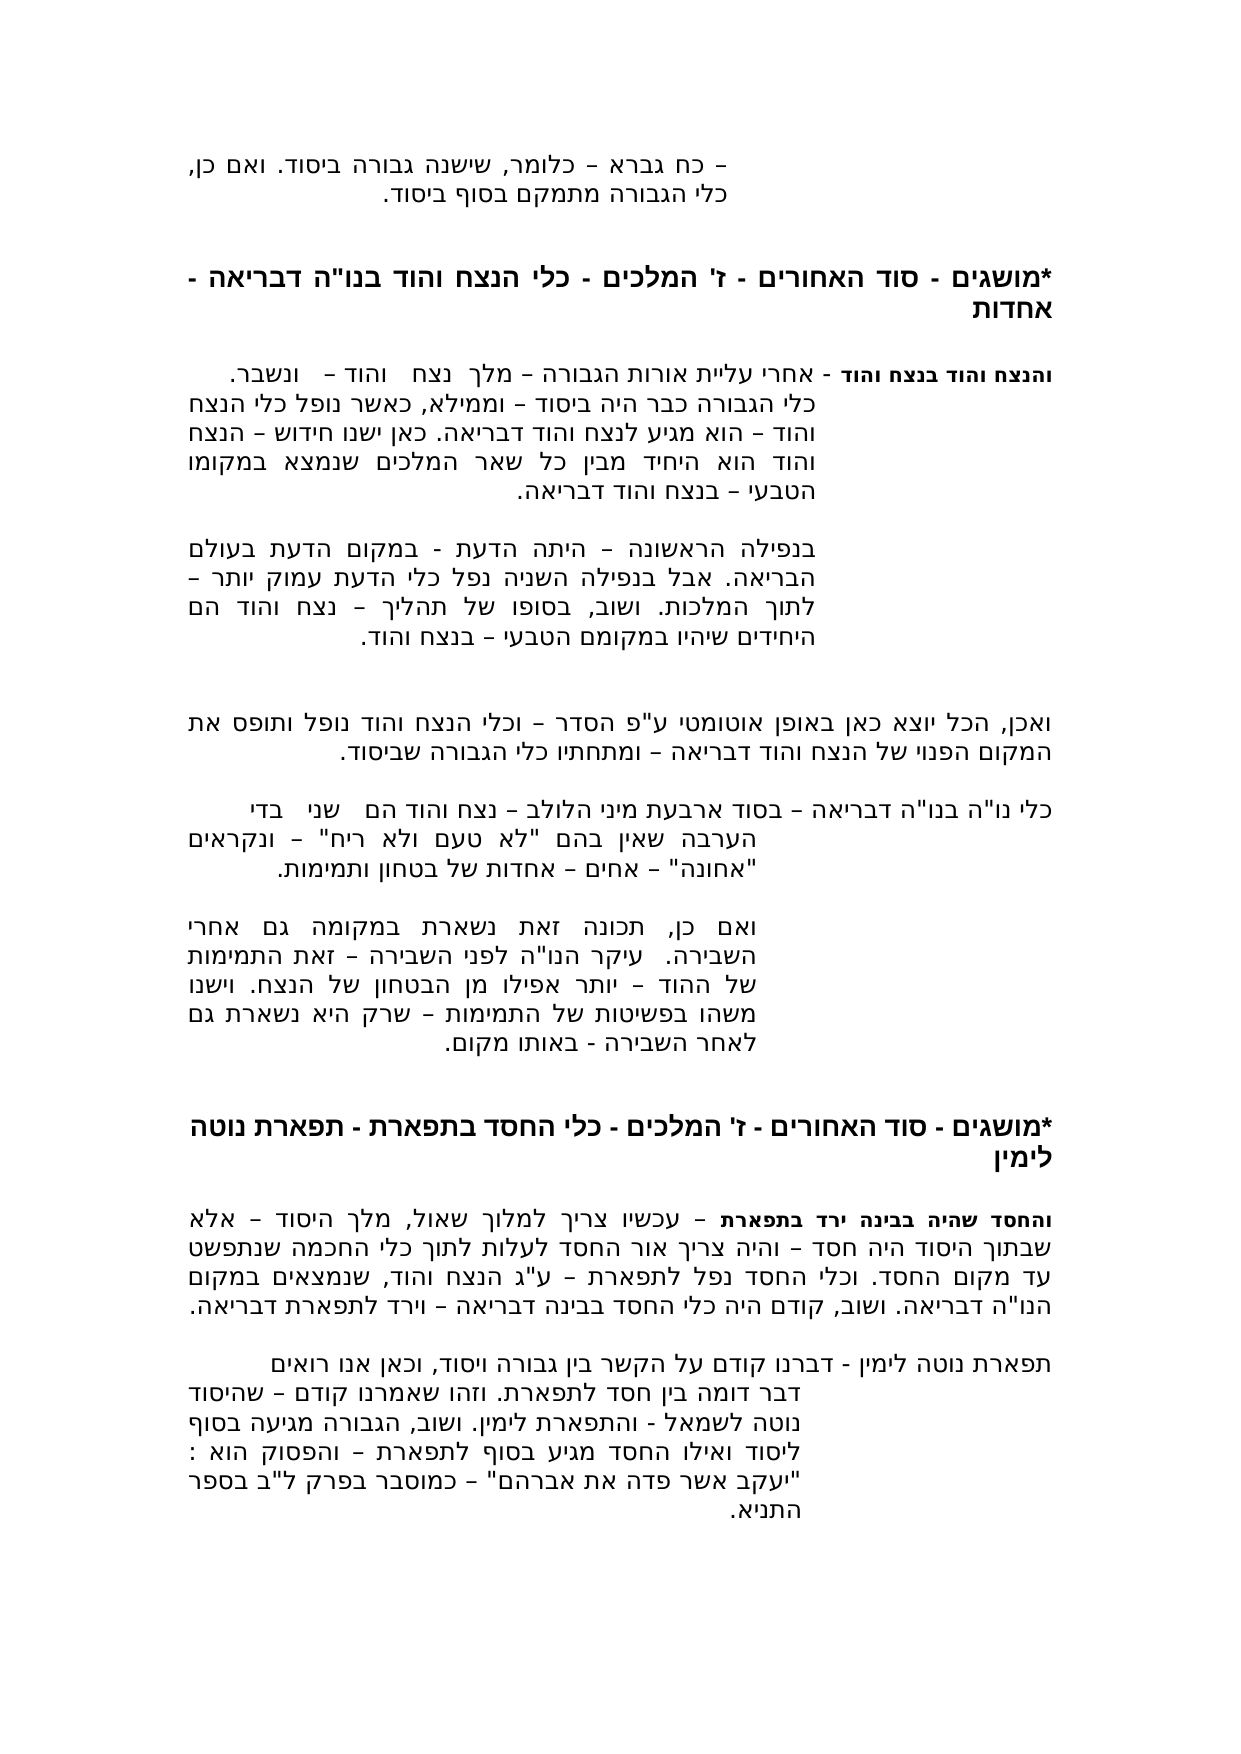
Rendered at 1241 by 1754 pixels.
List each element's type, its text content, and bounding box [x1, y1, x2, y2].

text הערבה שאין בהם "לא טעם ולא ריח" – ונקראים "אחונה" – אחים – אחדות של בטחון ותמימות. [187, 824, 757, 883]
text ואכן, הכל יוצא כאן באופן אוטומטי ע"פ הסדר – וכלי הנצח והוד נופל ותופס את המקום הפנוי של הנצח והוד דבריאה – ומתחתיו כלי הגבורה שביסוד. [187, 708, 1053, 767]
text כלי נו"ה בנו"ה דבריאה – בסוד ארבעת מיני הלולב – נצח והוד הם שני בדי [187, 795, 1053, 824]
text והחסד שהיה בבינה ירד בתפארת – עכשיו צריך למלוך שאול, מלך היסוד – אלא שבתוך היסוד היה חסד – והיה צריך אור החסד לעלות לתוך כלי החכמה שנתפשט עד מקום החסד. וכלי החסד נפל לתפארת – ע"ג הנצח והוד, שנמצאים במקום הנו"ה דבריאה. ושוב, קודם היה כלי החסד בבינה דבריאה – וירד לתפארת דבריאה. [187, 1204, 1053, 1321]
text ואם כן, תכונה זאת נשארת במקומה גם אחרי השבירה. עיקר הנו"ה לפני השבירה – זאת התמימות של ההוד – יותר אפילו מן הבטחון של הנצח. וישנו משהו בפשיטות של התמימות – שרק היא נשארת גם לאחר השבירה - באותו מקום. [187, 912, 757, 1057]
subtitle *מושגים - סוד האחורים - ז' המלכים - כלי הנצח והוד בנו"ה דבריאה - אחדות [187, 262, 1053, 324]
text והנצח והוד בנצח והוד - אחרי עליית אורות הגבורה – מלך נצח והוד – ונשבר. [187, 359, 1053, 389]
text תפארת נוטה לימין - דברנו קודם על הקשר בין גבורה ויסוד, וכאן אנו רואים [187, 1349, 1053, 1379]
text כלי הגבורה כבר היה ביסוד – וממילא, כאשר נופל כלי הנצח והוד – הוא מגיע לנצח והוד דבריאה. כאן ישנו חידוש – הנצח והוד הוא היחיד מבין כל שאר המלכים שנמצא במקומו הטבעי – בנצח והוד דבריאה. [187, 389, 817, 505]
text בנפילה הראשונה – היתה הדעת - במקום הדעת בעולם הבריאה. אבל בנפילה השניה נפל כלי הדעת עמוק יותר – לתוך המלכות. ושוב, בסופו של תהליך – נצח והוד הם היחידים שיהיו במקומם הטבעי – בנצח והוד. [187, 534, 817, 651]
text דבר דומה בין חסד לתפארת. וזהו שאמרנו קודם – שהיסוד נוטה לשמאל - והתפארת לימין. ושוב, הגבורה מגיעה בסוף ליסוד ואילו החסד מגיע בסוף לתפארת – והפסוק הוא : "יעקב אשר פדה את אברהם" – כמוסבר בפרק ל"ב בספר התניא. [187, 1379, 802, 1524]
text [187, 150, 728, 208]
subtitle *מושגים - סוד האחורים - ז' המלכים - כלי החסד בתפארת - תפארת נוטה לימין [187, 1111, 1053, 1174]
